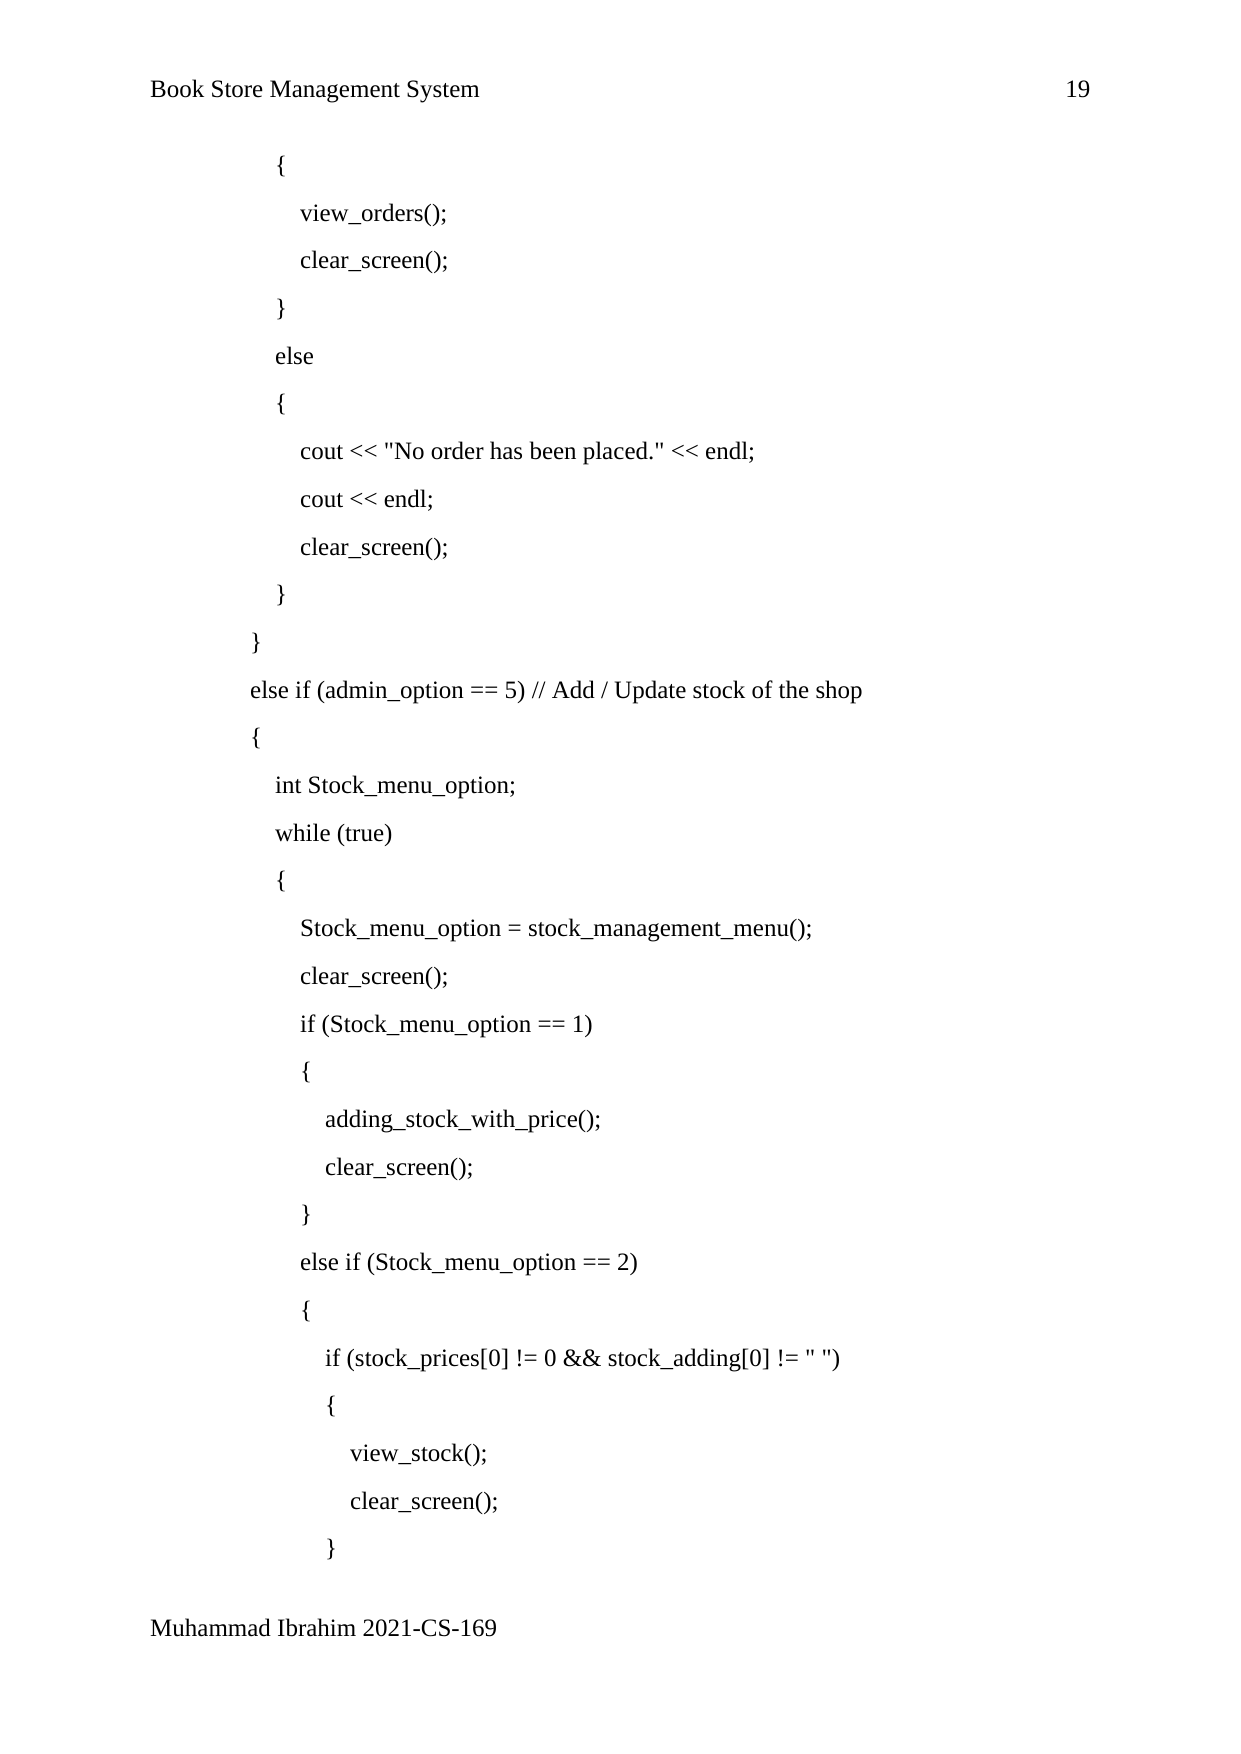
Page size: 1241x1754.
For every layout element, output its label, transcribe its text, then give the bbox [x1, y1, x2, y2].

text { [150, 388, 1090, 417]
text view_stock(); [150, 1438, 1090, 1467]
text adding_stock_with_price(); [150, 1104, 1090, 1133]
text { [150, 1390, 1090, 1419]
text clear_screen(); [150, 245, 1090, 274]
text if (stock_prices[0] != 0 && stock_adding[0] != " ") [150, 1343, 1090, 1371]
text { [150, 1295, 1090, 1324]
text else if (Stock_menu_option == 2) [150, 1247, 1090, 1276]
text { [150, 1056, 1090, 1085]
text clear_screen(); [150, 1486, 1090, 1514]
text } [150, 579, 1090, 608]
text view_orders(); [150, 198, 1090, 226]
text else [150, 341, 1090, 369]
text if (Stock_menu_option == 1) [150, 1009, 1090, 1037]
text clear_screen(); [150, 1152, 1090, 1181]
text while (true) [150, 818, 1090, 847]
text } [150, 627, 1090, 656]
text } [150, 1199, 1090, 1228]
text } [150, 1533, 1090, 1562]
text cout << "No order has been placed." << endl; [150, 436, 1090, 465]
text Stock_menu_option = stock_management_menu(); [150, 913, 1090, 942]
text { [150, 866, 1090, 894]
text int Stock_menu_option; [150, 770, 1090, 799]
text { [150, 150, 1090, 179]
text clear_screen(); [150, 532, 1090, 560]
text clear_screen(); [150, 961, 1090, 990]
text else if (admin_option == 5) // Add / Update stock of the shop [150, 675, 1090, 703]
text } [150, 293, 1090, 322]
text cout << endl; [150, 484, 1090, 513]
text { [150, 722, 1090, 751]
